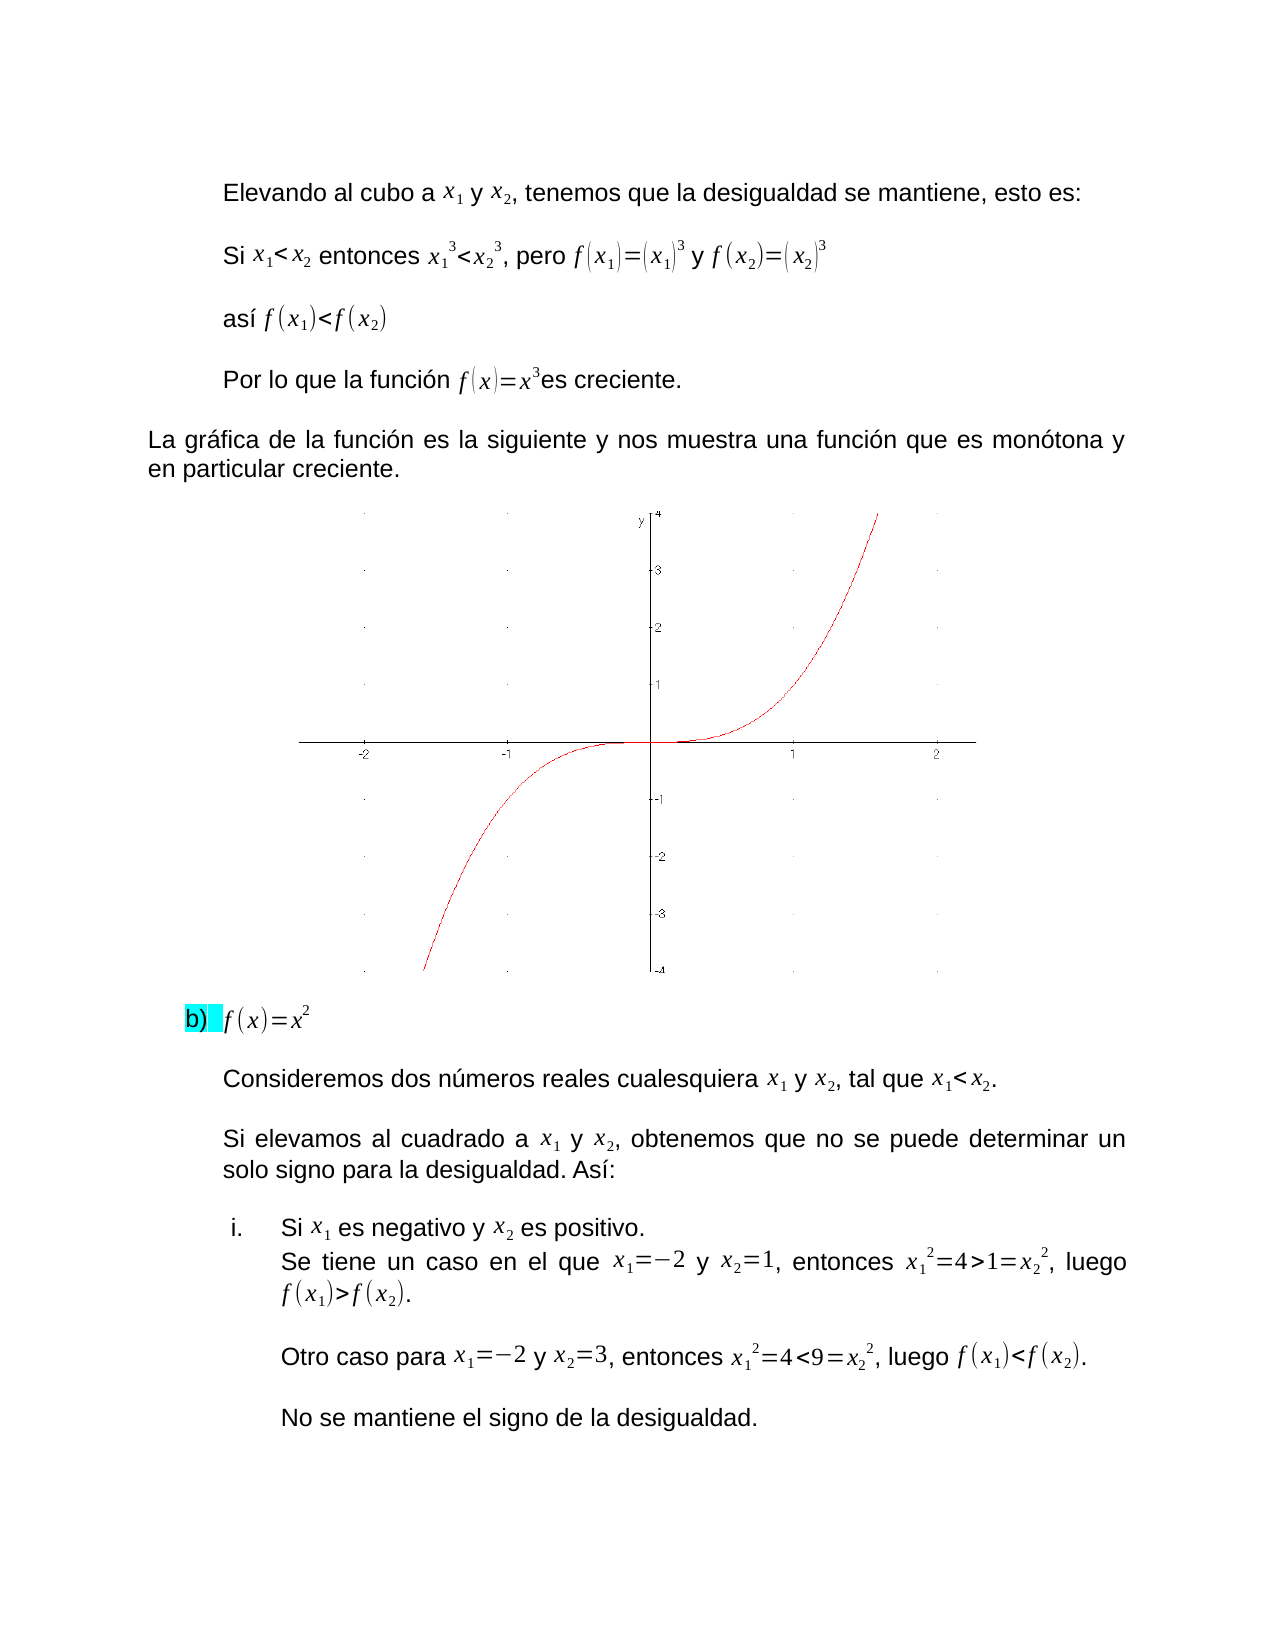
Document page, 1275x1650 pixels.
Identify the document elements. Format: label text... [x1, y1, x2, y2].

text Se tiene un caso en el que y , entonces , luego . [281, 1243, 1127, 1310]
picture [298, 511, 977, 973]
text La gráfica de la función es la siguiente y nos muestra una función que es monótona y en particular creciente. [148, 425, 1127, 482]
list Si es negativo y es positivo. [243, 1212, 1127, 1243]
text No se mantiene el signo de la desigualdad. [281, 1403, 1127, 1431]
text Si elevamos al cuadrado a y , obtenemos que no se puede determinar un solo signo para la desigualdad. Así: [223, 1123, 1127, 1183]
text Elevando al cubo a y , tenemos que la desigualdad se mantiene, esto es: [223, 176, 1127, 208]
text Otro caso para y , entonces , luego . [281, 1339, 1127, 1374]
list Si entonces , pero y [223, 237, 1127, 274]
text Consideremos dos números reales cualesquiera y , tal que . [223, 1063, 1127, 1094]
text así [223, 303, 1127, 334]
list Por lo que la función es creciente. [223, 363, 1127, 396]
